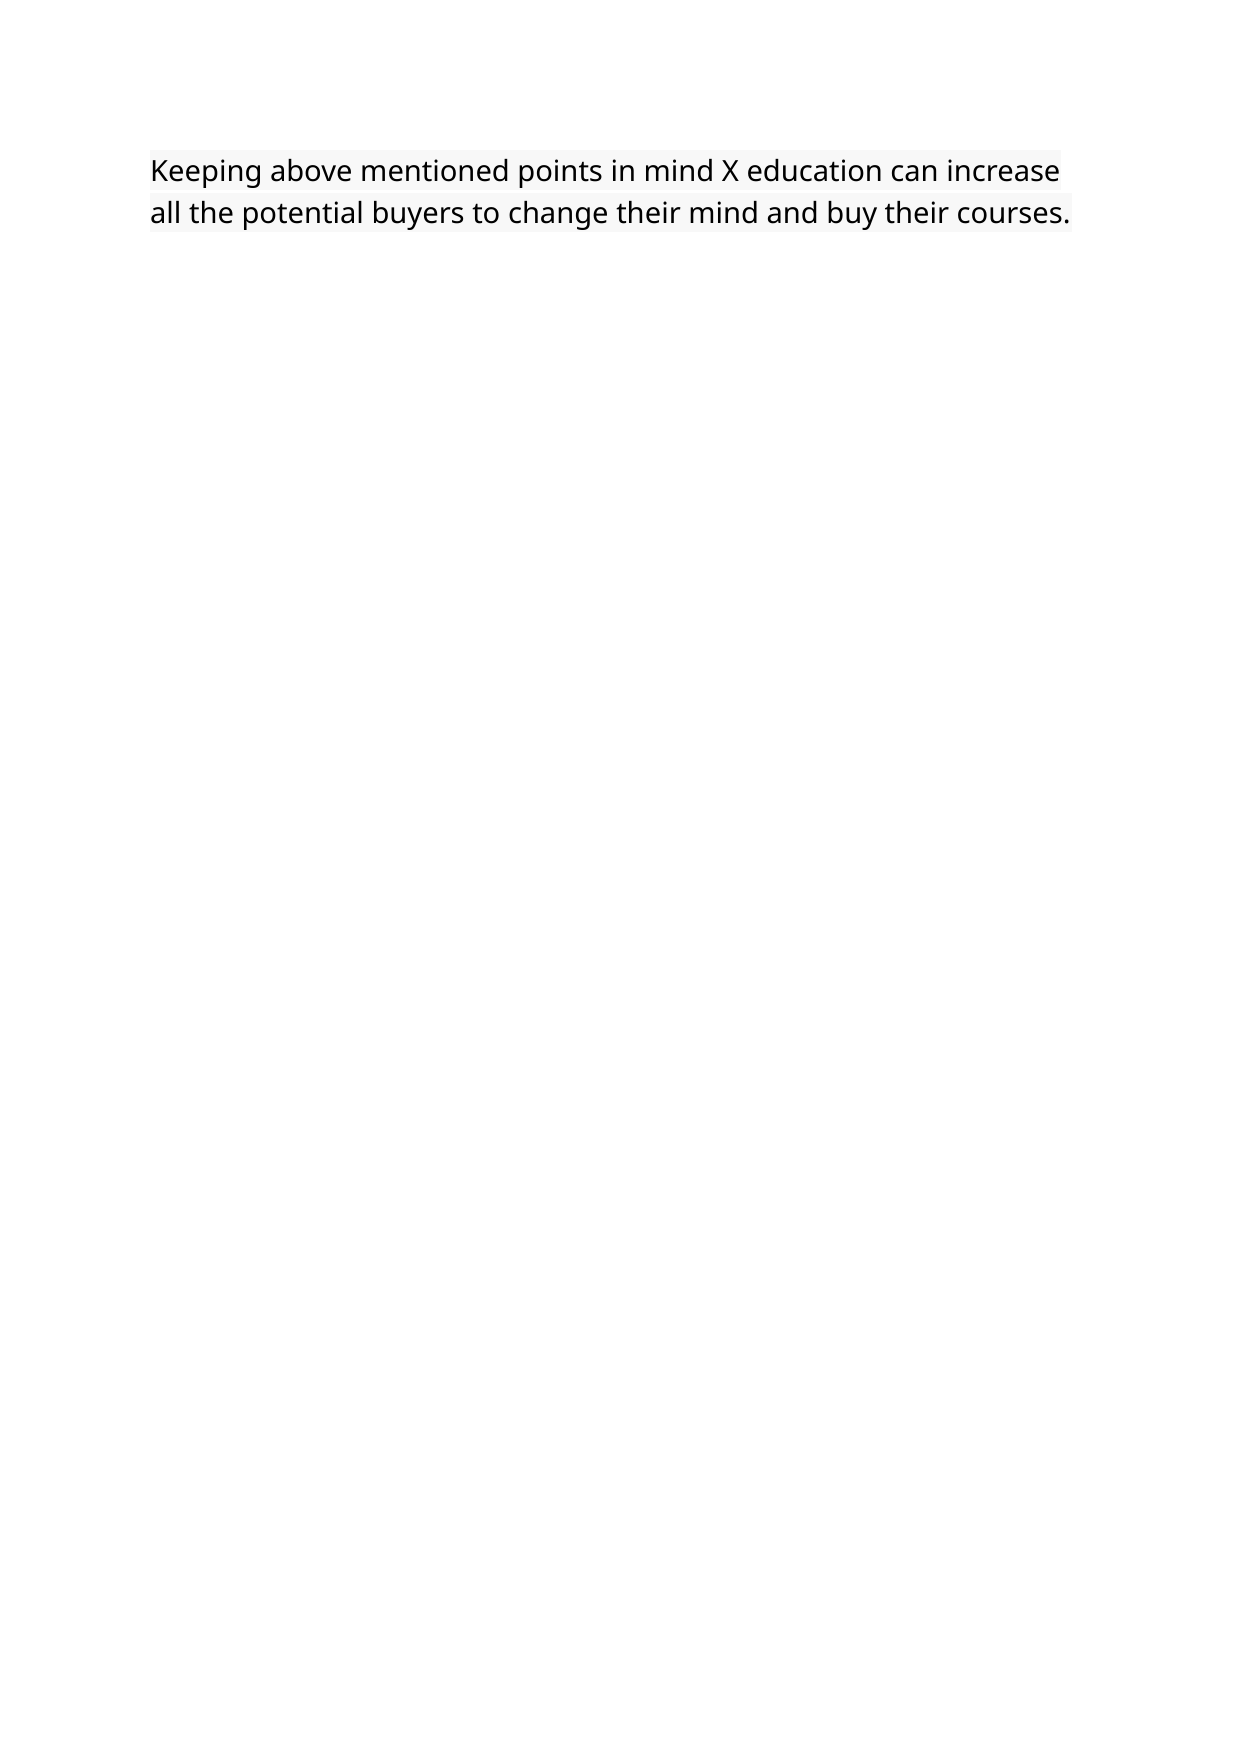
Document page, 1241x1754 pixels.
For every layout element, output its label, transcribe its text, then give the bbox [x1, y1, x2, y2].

text Keeping above mentioned points in mind X education can increase all the potential buyers to change their mind and buy their courses. [150, 150, 1090, 232]
